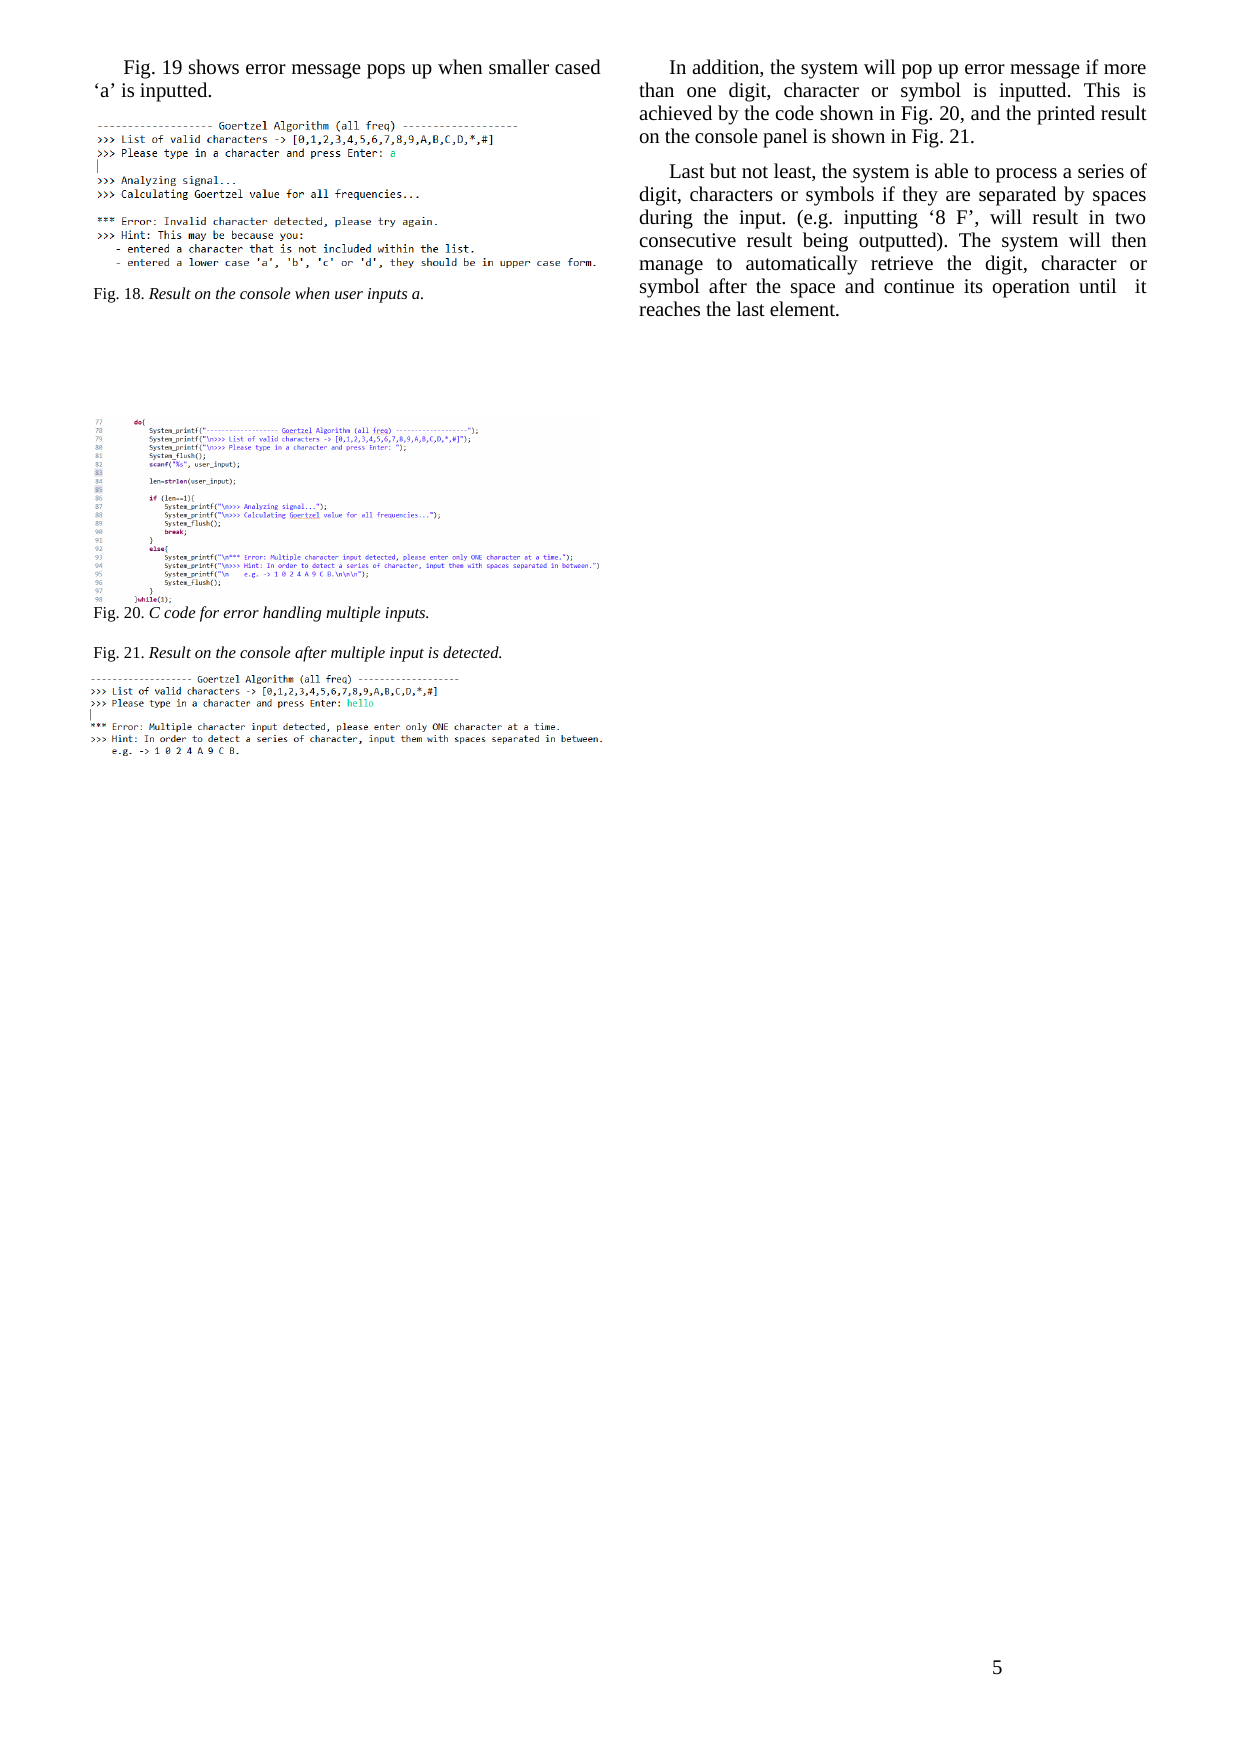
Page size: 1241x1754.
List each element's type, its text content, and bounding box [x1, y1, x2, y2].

text In addition, the system will pop up error message if more than one digit, character or symbol is inputted. This is achieved by the code shown in Fig. 20, and the printed result on the console panel is shown in Fig. 21. [639, 56, 1147, 148]
picture [95, 114, 602, 272]
picture [89, 672, 604, 761]
text Fig. 19 shows error message pops up when smaller cased ‘a’ is inputted. [93, 56, 601, 102]
picture [94, 417, 601, 604]
list Fig. 21. Result on the console after multiple input is detected. [93, 643, 1147, 662]
text Last but not least, the system is able to process a series of digit, characters or symbols if they are separated by spaces during the input. (e.g. inputting ‘8 F’, will result in two consecutive result being outputted). The system will then manage to automatically retrieve the digit, character or symbol after the space and continue its operation until it reaches the last element. [639, 160, 1147, 321]
